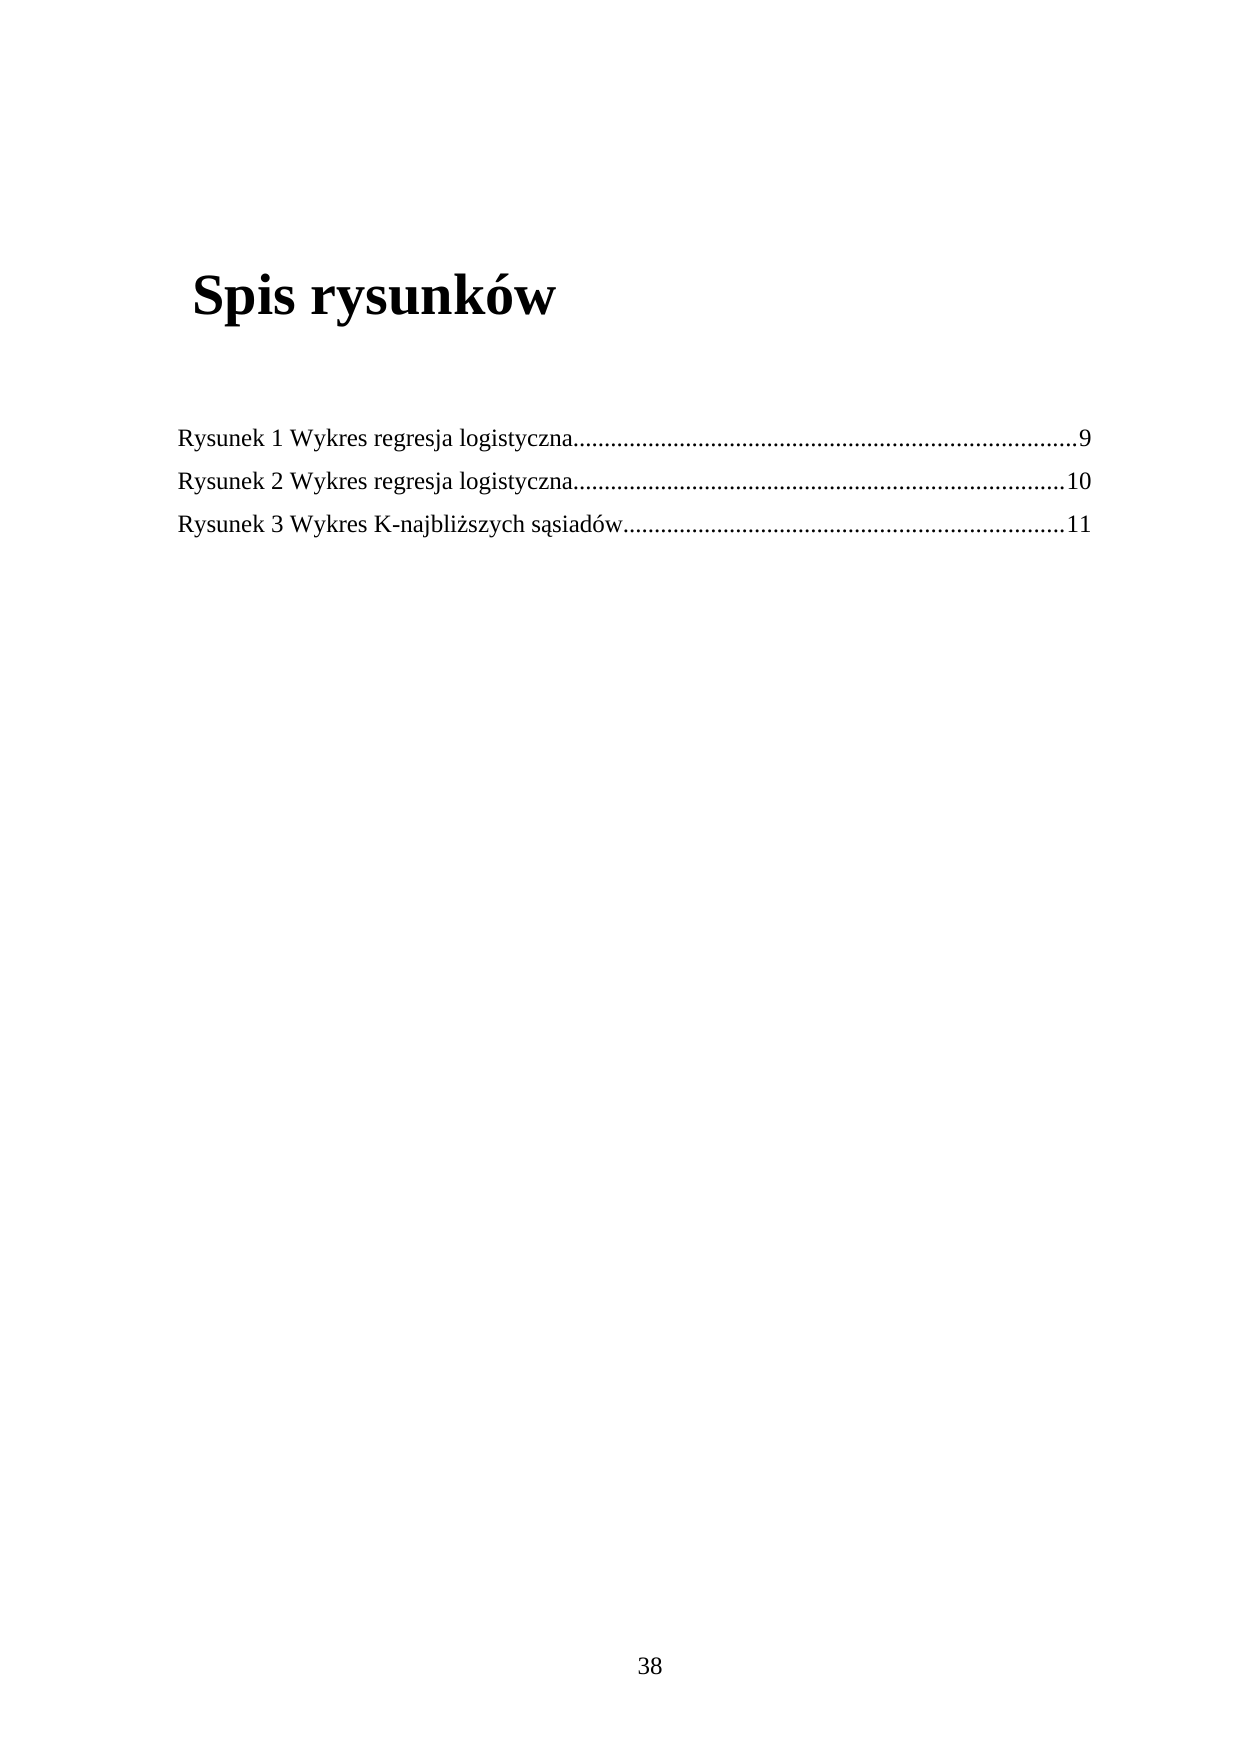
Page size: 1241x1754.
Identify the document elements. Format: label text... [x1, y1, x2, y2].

text Rysunek 1 Wykres regresja logistyczna 9 [177, 423, 1122, 452]
subtitle Spis rysunków [192, 260, 1122, 327]
text Rysunek 3 Wykres K-najbliższych sąsiadów 11 [177, 509, 1122, 538]
text Rysunek 2 Wykres regresja logistyczna 10 [177, 466, 1122, 495]
